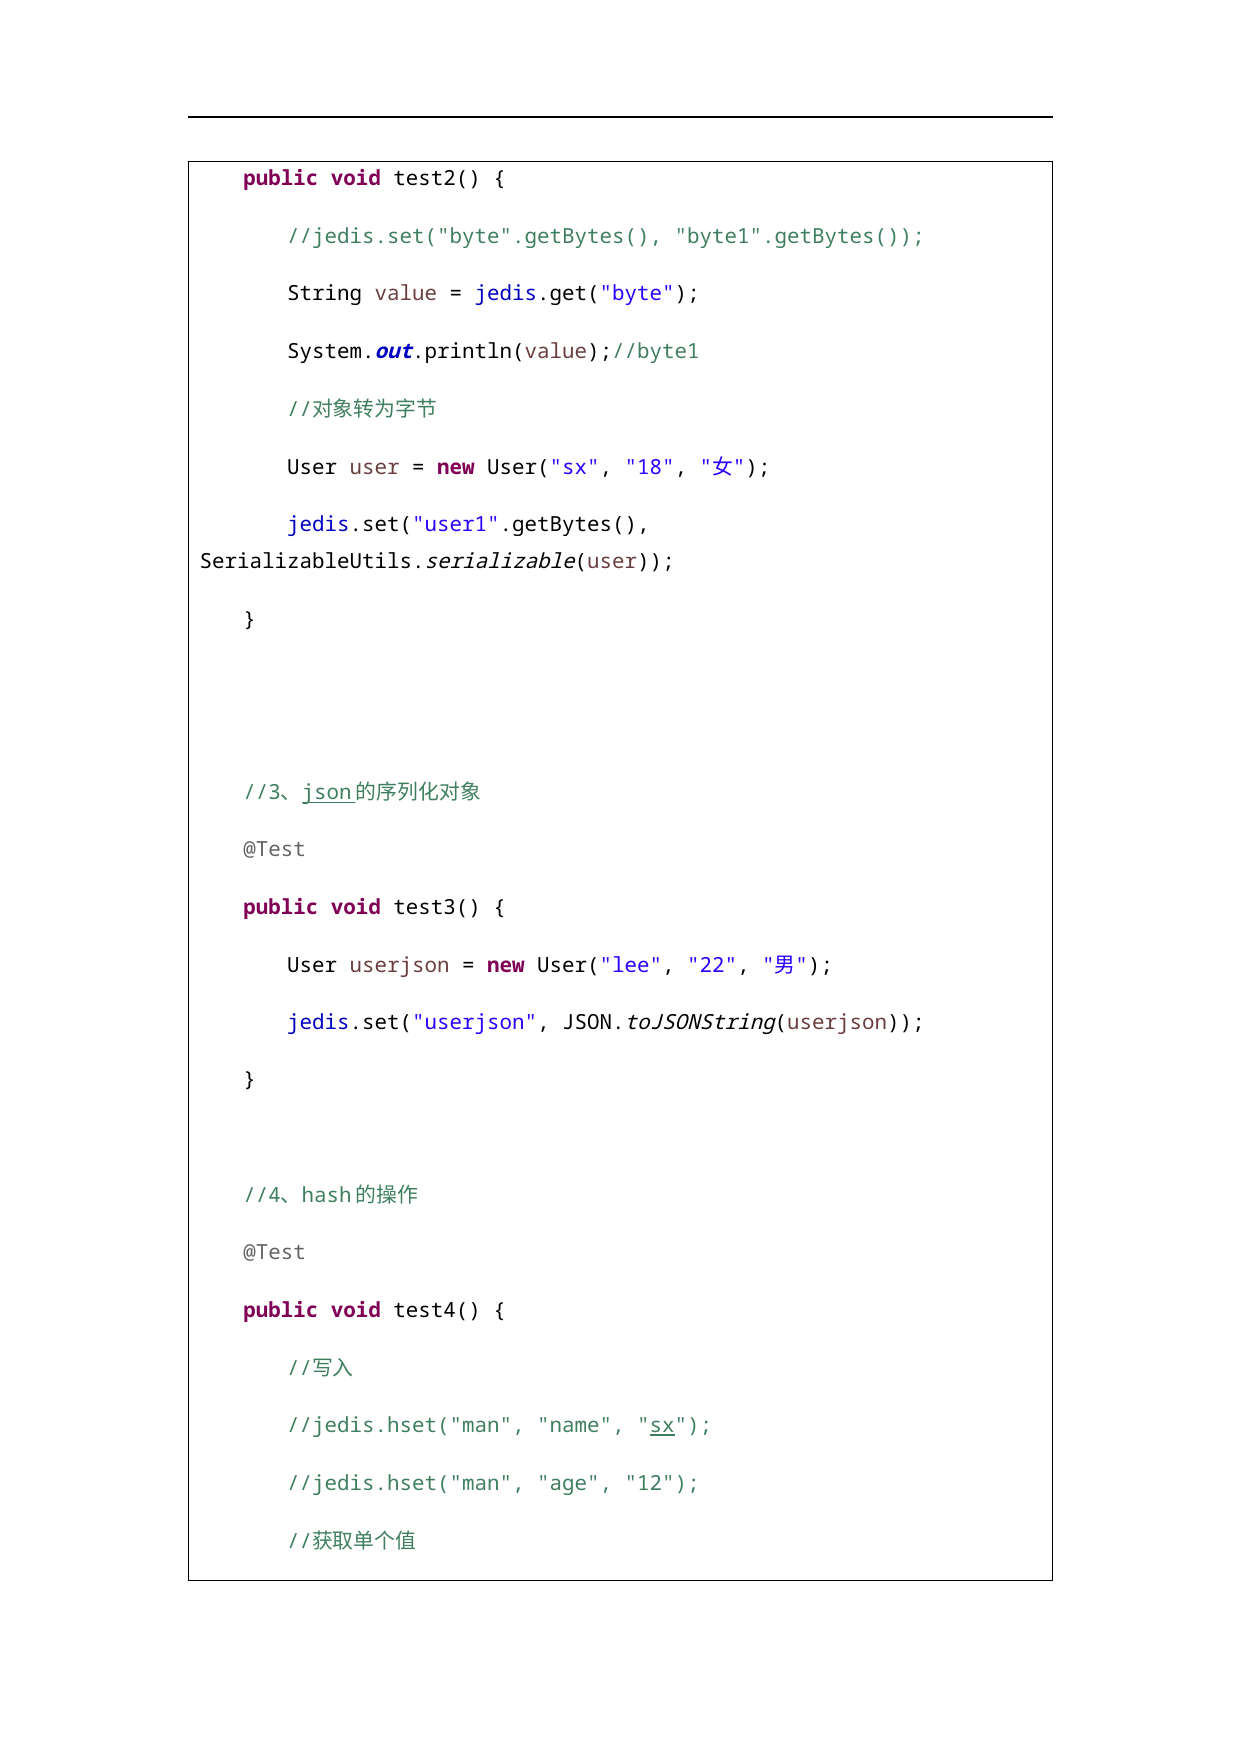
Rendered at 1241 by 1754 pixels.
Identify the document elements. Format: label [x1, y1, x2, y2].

table_header [189, 162, 1052, 1580]
